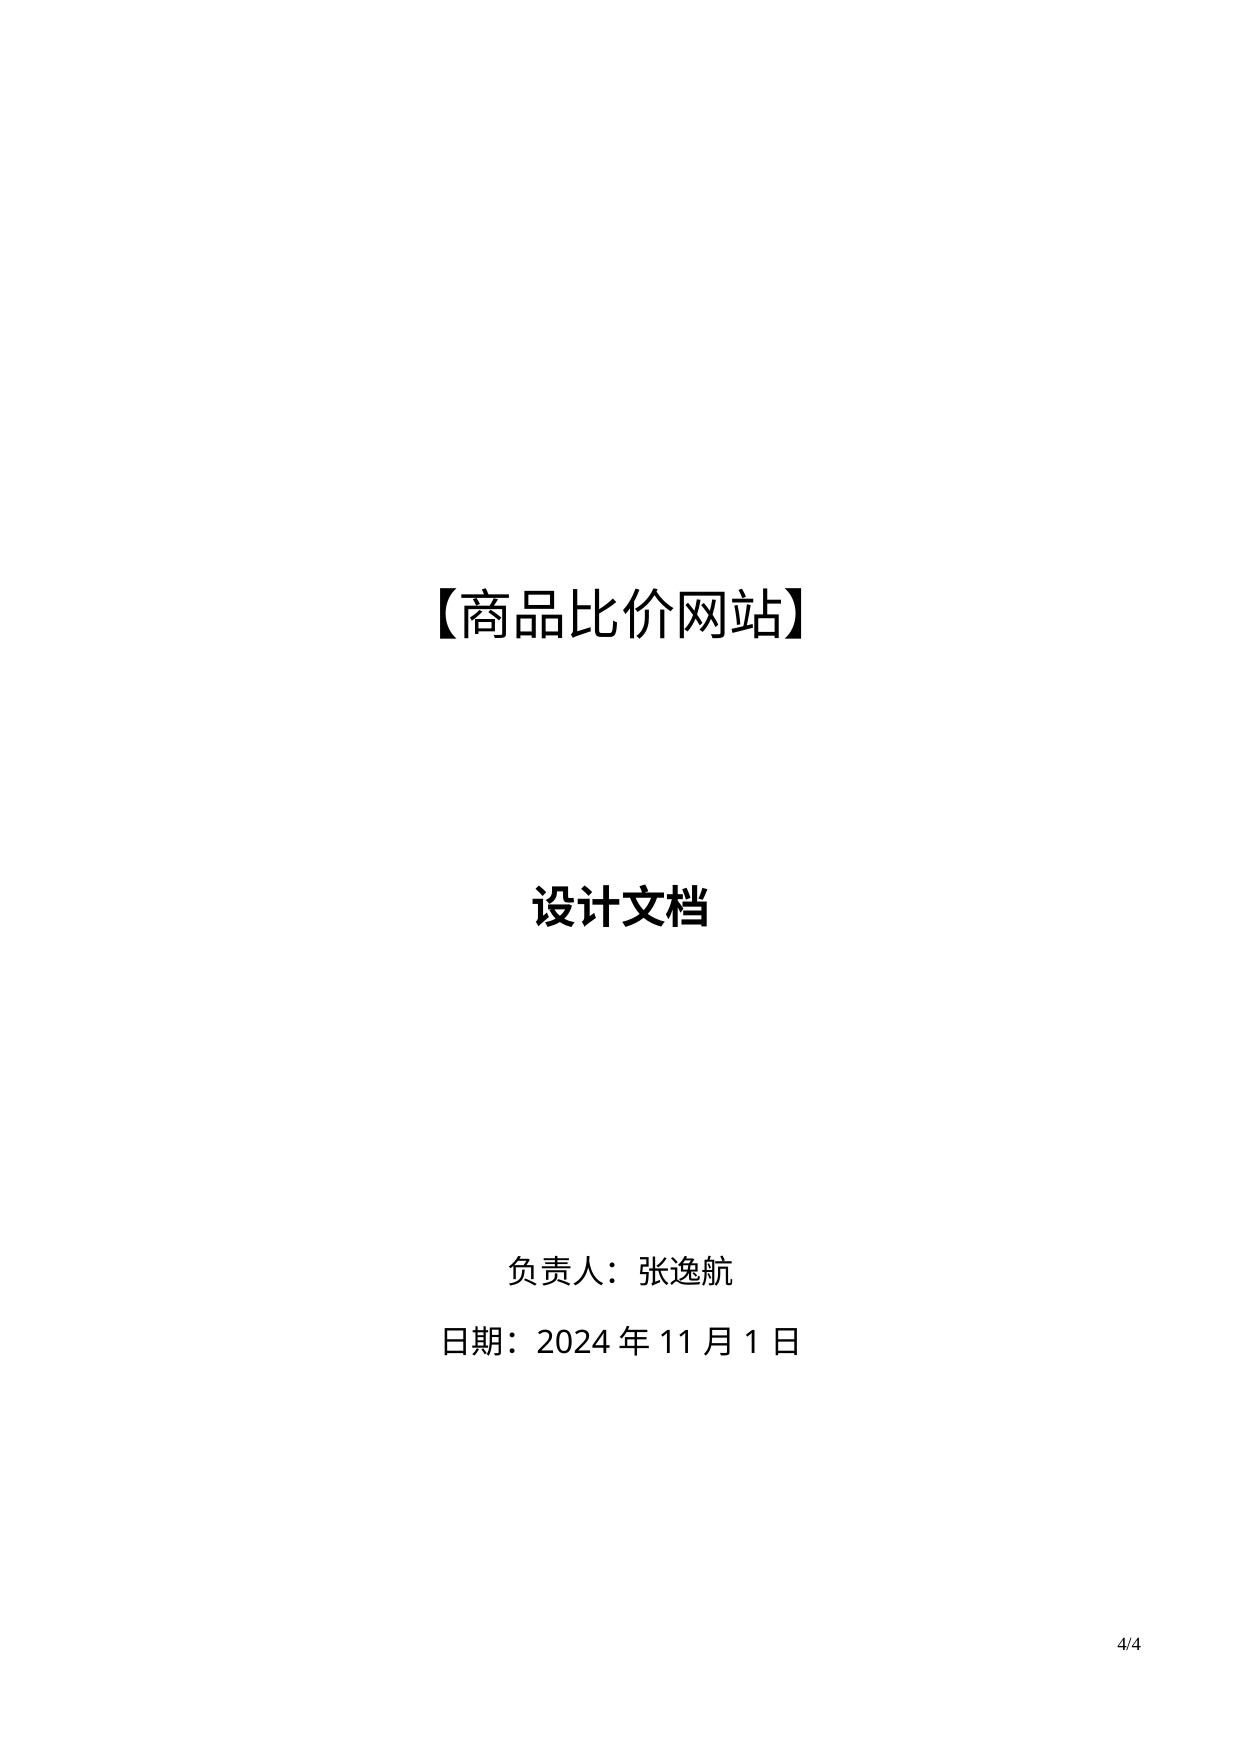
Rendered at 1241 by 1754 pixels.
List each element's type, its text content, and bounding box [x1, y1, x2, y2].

text 负责人：张逸航 [101, 1246, 1141, 1293]
text 日期：2024 年 11 月 1 日 [101, 1316, 1141, 1363]
text 【商品比价网站】 [101, 571, 1141, 650]
text 设计文档 [101, 871, 1141, 936]
